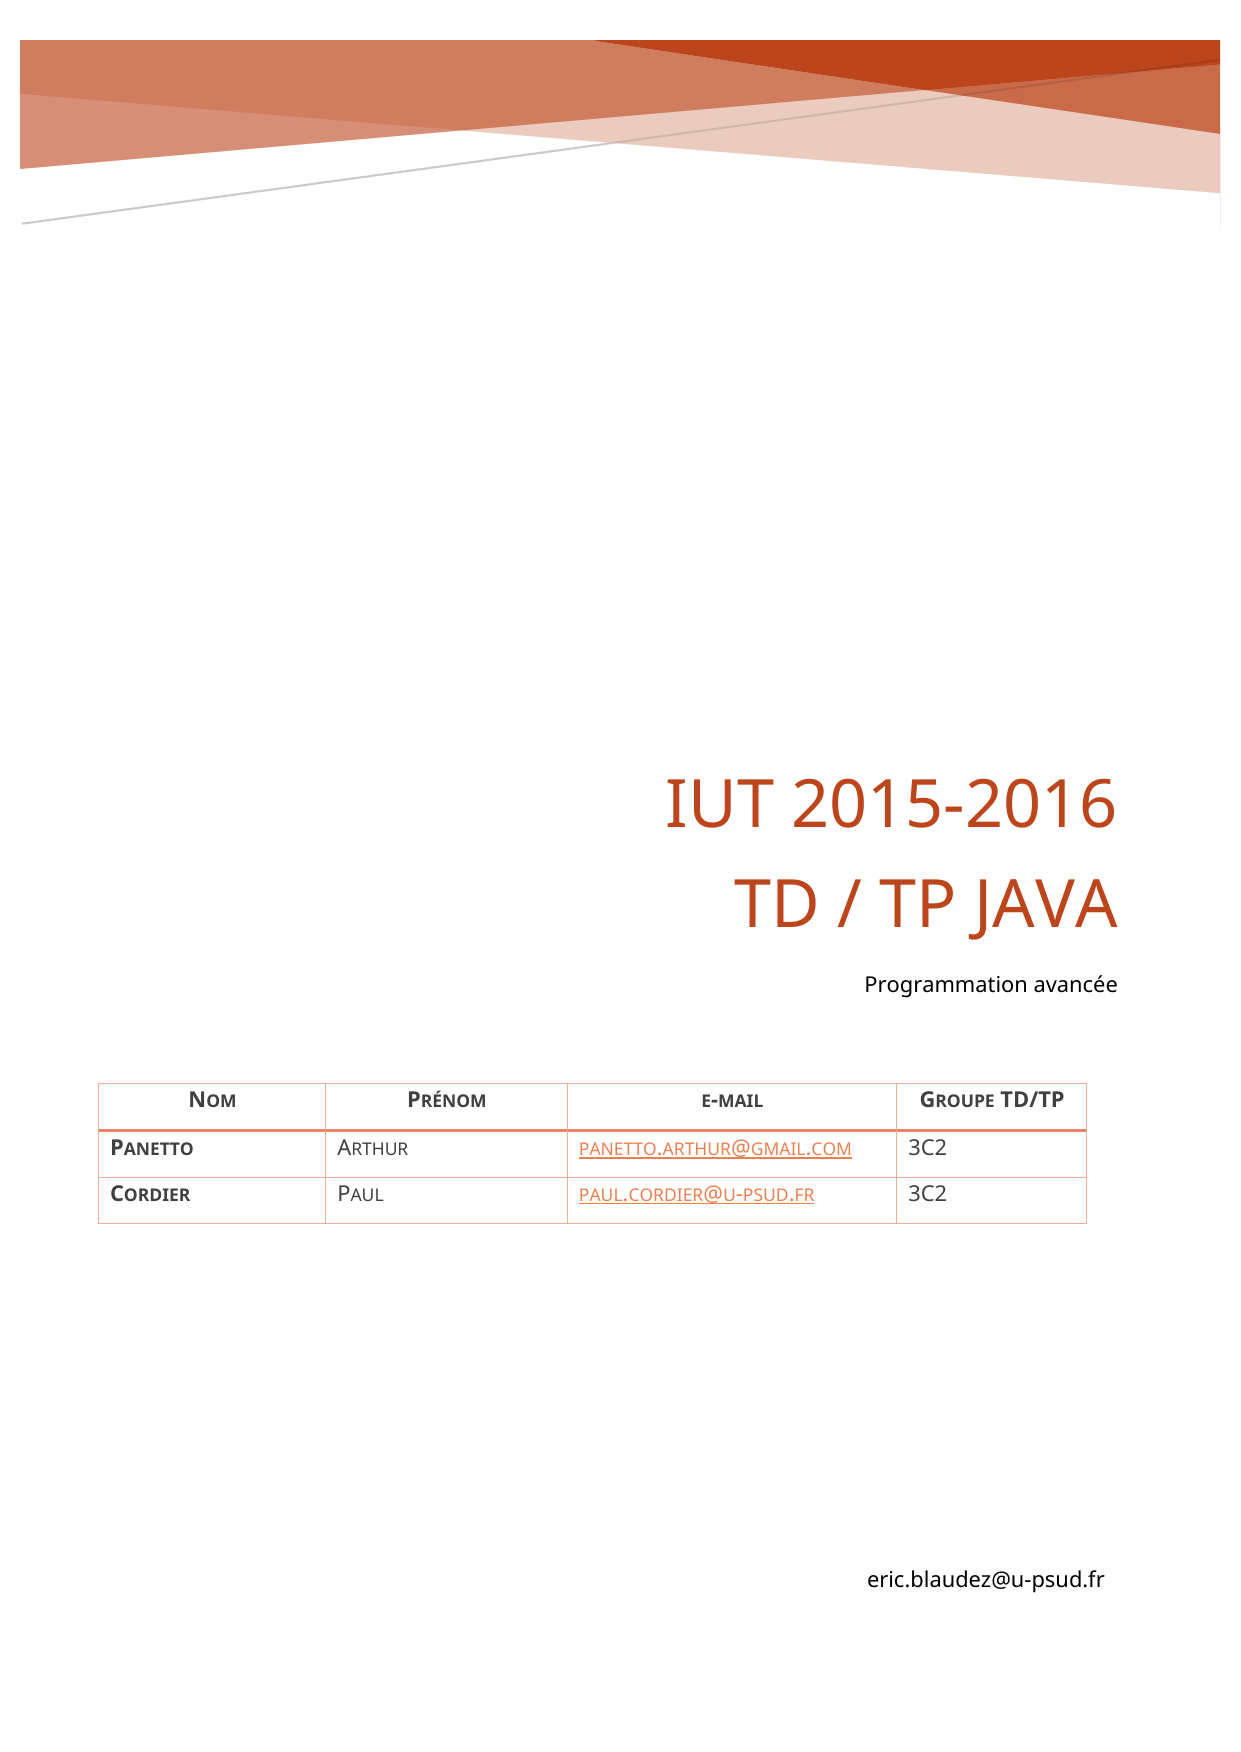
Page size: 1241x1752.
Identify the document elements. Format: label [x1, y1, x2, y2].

picture [20, 40, 1221, 240]
